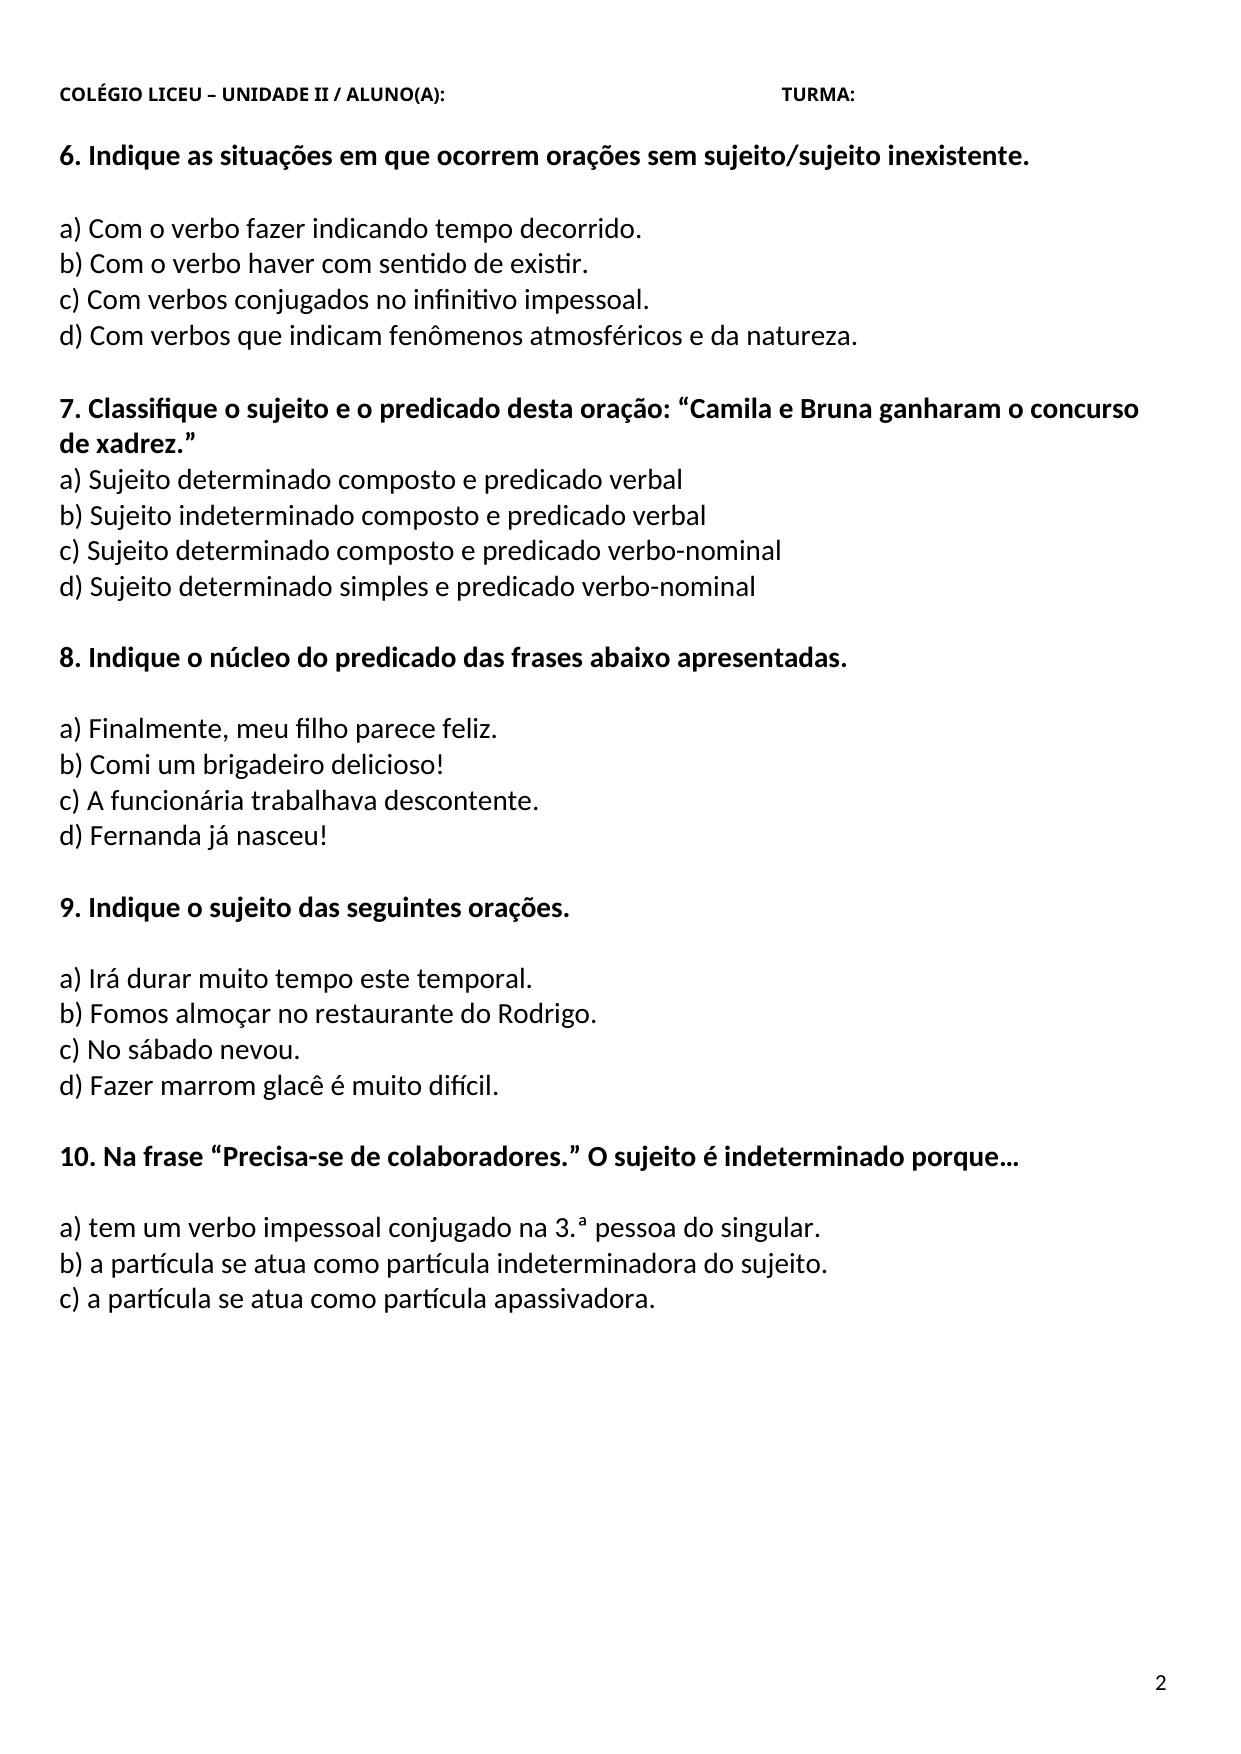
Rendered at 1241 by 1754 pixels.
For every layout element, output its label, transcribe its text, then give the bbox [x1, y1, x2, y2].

text a) Com o verbo fazer indicando tempo decorrido. b) Com o verbo haver com sentido de existir. c) Com verbos conjugados no infinitivo impessoal. d) Com verbos que indicam fenômenos atmosféricos e da natureza. [59, 210, 1167, 352]
text a) tem um verbo impessoal conjugado na 3.ª pessoa do singular. b) a partícula se atua como partícula indeterminadora do sujeito. c) a partícula se atua como partícula apassivadora. [59, 1209, 1167, 1316]
text 6. Indique as situações em que ocorrem orações sem sujeito/sujeito inexistente. [59, 137, 1167, 172]
text 8. Indique o núcleo do predicado das frases abaixo apresentadas. [59, 639, 1167, 675]
text a) Irá durar muito tempo este temporal. b) Fomos almoçar no restaurante do Rodrigo. c) No sábado nevou. d) Fazer marrom glacê é muito difícil. [59, 960, 1167, 1102]
text 7. Classifique o sujeito e o predicado desta oração: “Camila e Bruna ganharam o concurso de xadrez.” [59, 390, 1167, 461]
text 10. Na frase “Precisa-se de colaboradores.” O sujeito é indeterminado porque… [59, 1138, 1167, 1174]
text a) Finalmente, meu filho parece feliz. b) Comi um brigadeiro delicioso! c) A funcionária trabalhava descontente. d) Fernanda já nasceu! [59, 711, 1167, 853]
text 9. Indique o sujeito das seguintes orações. [59, 889, 1167, 924]
text a) Sujeito determinado composto e predicado verbal b) Sujeito indeterminado composto e predicado verbal c) Sujeito determinado composto e predicado verbo-nominal d) Sujeito determinado simples e predicado verbo-nominal [59, 461, 1167, 604]
